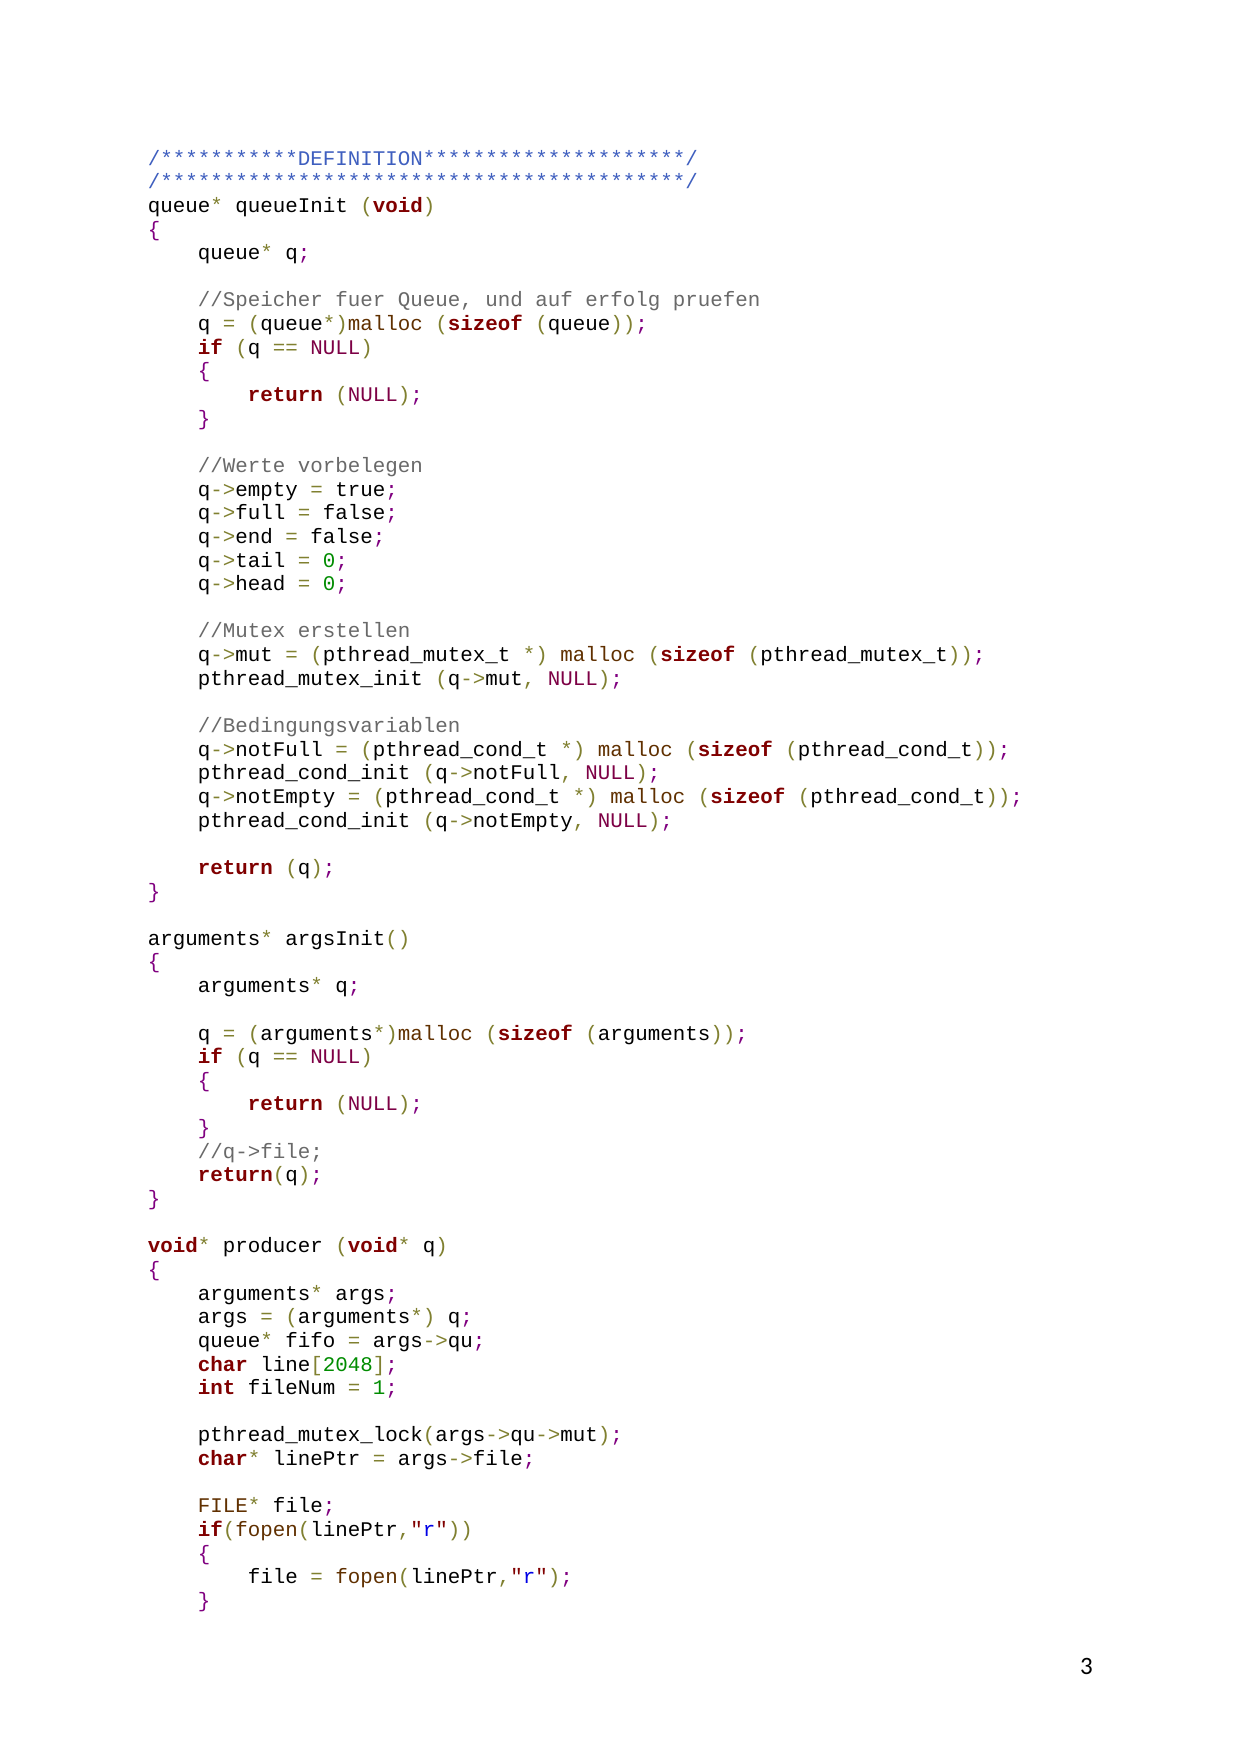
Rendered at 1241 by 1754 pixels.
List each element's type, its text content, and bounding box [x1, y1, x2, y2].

text arguments* q; [148, 975, 1093, 999]
text pthread_cond_init (q->notEmpty, NULL); [148, 810, 1093, 833]
text queue* queueInit (void) [148, 195, 1093, 218]
text if (q == NULL) [148, 337, 1093, 360]
text q->mut = (pthread_mutex_t *) malloc (sizeof (pthread_mutex_t)); [148, 644, 1093, 668]
text q->notEmpty = (pthread_cond_t *) malloc (sizeof (pthread_cond_t)); [148, 786, 1093, 810]
text q->head = 0; [148, 573, 1093, 597]
text file = fopen(linePtr,"r"); [148, 1566, 1093, 1590]
text //q->file; [148, 1141, 1093, 1164]
text } [148, 1188, 1093, 1212]
text char line[2048]; [148, 1353, 1093, 1377]
text } [148, 408, 1093, 431]
text { [148, 1543, 1093, 1566]
text { [148, 218, 1093, 242]
text q->full = false; [148, 502, 1093, 526]
text { [148, 952, 1093, 975]
text return (q); [148, 857, 1093, 881]
text { [148, 360, 1093, 384]
text arguments* args; [148, 1283, 1093, 1306]
text char* linePtr = args->file; [148, 1448, 1093, 1472]
text q->notFull = (pthread_cond_t *) malloc (sizeof (pthread_cond_t)); [148, 739, 1093, 762]
text int fileNum = 1; [148, 1377, 1093, 1401]
text q->tail = 0; [148, 549, 1093, 573]
text queue* fifo = args->qu; [148, 1330, 1093, 1353]
text if (q == NULL) [148, 1046, 1093, 1070]
text FILE* file; [148, 1495, 1093, 1519]
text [148, 171, 1093, 195]
text return(q); [148, 1164, 1093, 1188]
text return (NULL); [148, 1093, 1093, 1117]
text q = (arguments*)malloc (sizeof (arguments)); [148, 1022, 1093, 1046]
text //Mutex erstellen [148, 621, 1093, 644]
text } [148, 881, 1093, 904]
text { [148, 1070, 1093, 1093]
text return (NULL); [148, 384, 1093, 408]
text //Speicher fuer Queue, und auf erfolg pruefen [148, 289, 1093, 313]
text q->end = false; [148, 526, 1093, 549]
text queue* q; [148, 242, 1093, 266]
text /***********DEFINITION*********************/ [148, 148, 1093, 171]
text q = (queue*)malloc (sizeof (queue)); [148, 313, 1093, 337]
text //Bedingungsvariablen [148, 715, 1093, 739]
text args = (arguments*) q; [148, 1306, 1093, 1330]
text pthread_cond_init (q->notFull, NULL); [148, 762, 1093, 786]
text pthread_mutex_lock(args->qu->mut); [148, 1424, 1093, 1448]
text if(fopen(linePtr,"r")) [148, 1519, 1093, 1543]
text arguments* argsInit() [148, 928, 1093, 952]
text q->empty = true; [148, 479, 1093, 502]
text //Werte vorbelegen [148, 455, 1093, 479]
text { [148, 1259, 1093, 1283]
text } [148, 1590, 1093, 1614]
text pthread_mutex_init (q->mut, NULL); [148, 668, 1093, 691]
text void* producer (void* q) [148, 1235, 1093, 1259]
text } [148, 1117, 1093, 1141]
